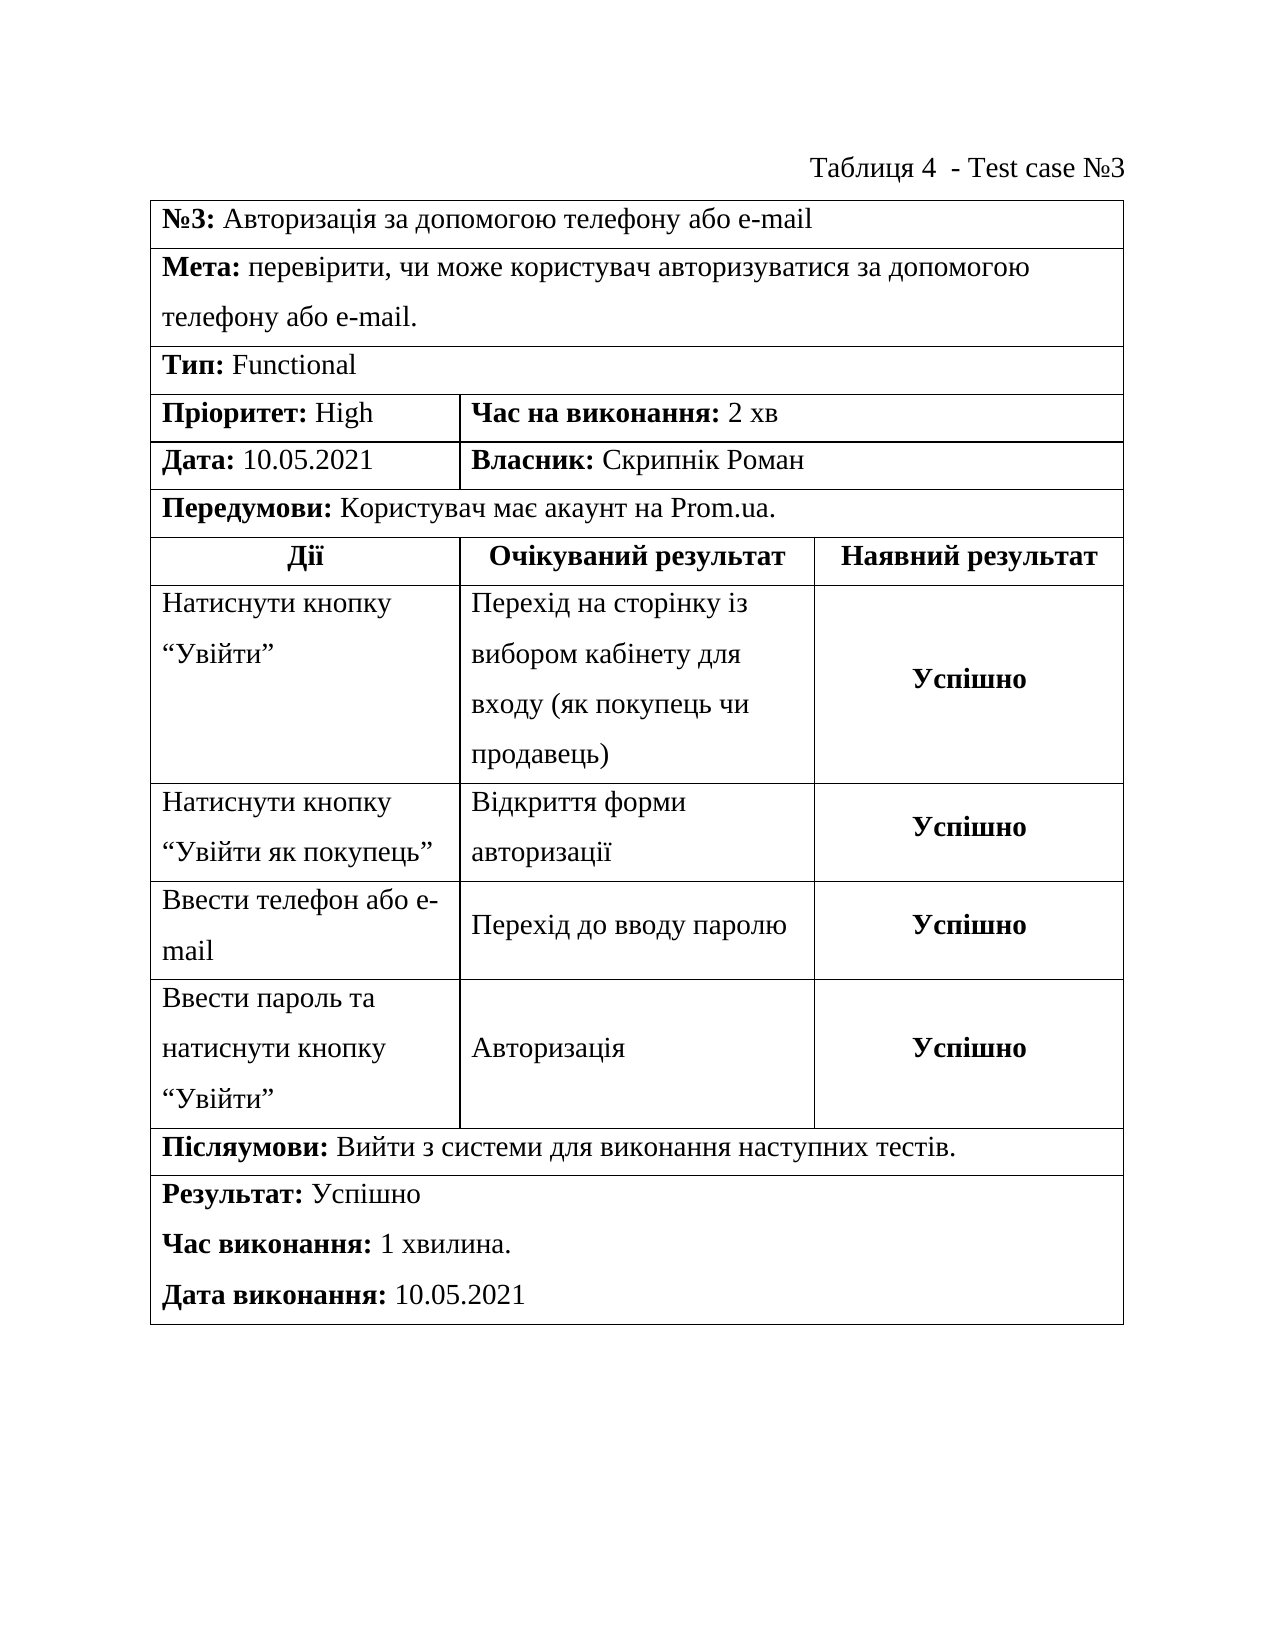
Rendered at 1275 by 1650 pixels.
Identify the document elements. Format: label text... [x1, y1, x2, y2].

table_cell Наявний результат [815, 538, 1123, 584]
table_cell Перехід на сторінку із вибором кабінету для входу (як покупець чи продавець) [461, 586, 814, 783]
table_cell Ввести телефон або e-mail [151, 882, 459, 979]
table_cell Очікуваний результат [461, 538, 814, 584]
text Таблиця 4 - Test case №3 [150, 150, 1125, 183]
table_cell Дії [151, 538, 459, 584]
table_cell Успішно [815, 980, 1123, 1128]
table_cell Тип: Functional [151, 347, 1123, 394]
table_cell Власник: Скрипнік Роман [461, 443, 1123, 489]
table_cell Успішно [815, 882, 1123, 979]
table_cell Успішно [815, 784, 1123, 881]
table_cell Ввести пароль та натиснути кнопку “Увійти” [151, 980, 459, 1128]
table_cell Успішно [815, 586, 1123, 783]
table_header №3: Авторизація за допомогою телефону або e-mail [151, 201, 1123, 248]
table_cell Післяумови: Вийти з системи для виконання наступних тестів. [151, 1129, 1123, 1175]
table_cell Час на виконання: 2 хв [461, 395, 1123, 441]
table_cell Мета: перевірити, чи може користувач авторизуватися за допомогою телефону або e-mail. [151, 249, 1123, 346]
table_cell Натиснути кнопку “Увійти” [151, 586, 459, 783]
table_cell Передумови: Користувач має акаунт на Prom.ua. [151, 490, 1123, 537]
table_cell Дата: 10.05.2021 [151, 443, 459, 489]
table_cell Авторизація [461, 980, 814, 1128]
table_cell Натиснути кнопку “Увійти як покупець” [151, 784, 459, 881]
table_cell Відкриття форми авторизації [461, 784, 814, 881]
table_cell Перехід до вводу паролю [461, 882, 814, 979]
table_cell Пріоритет: High [151, 395, 459, 441]
table_cell Результат: Успішно Час виконання: 1 хвилина. Дата виконання: 10.05.2021 [151, 1176, 1123, 1324]
